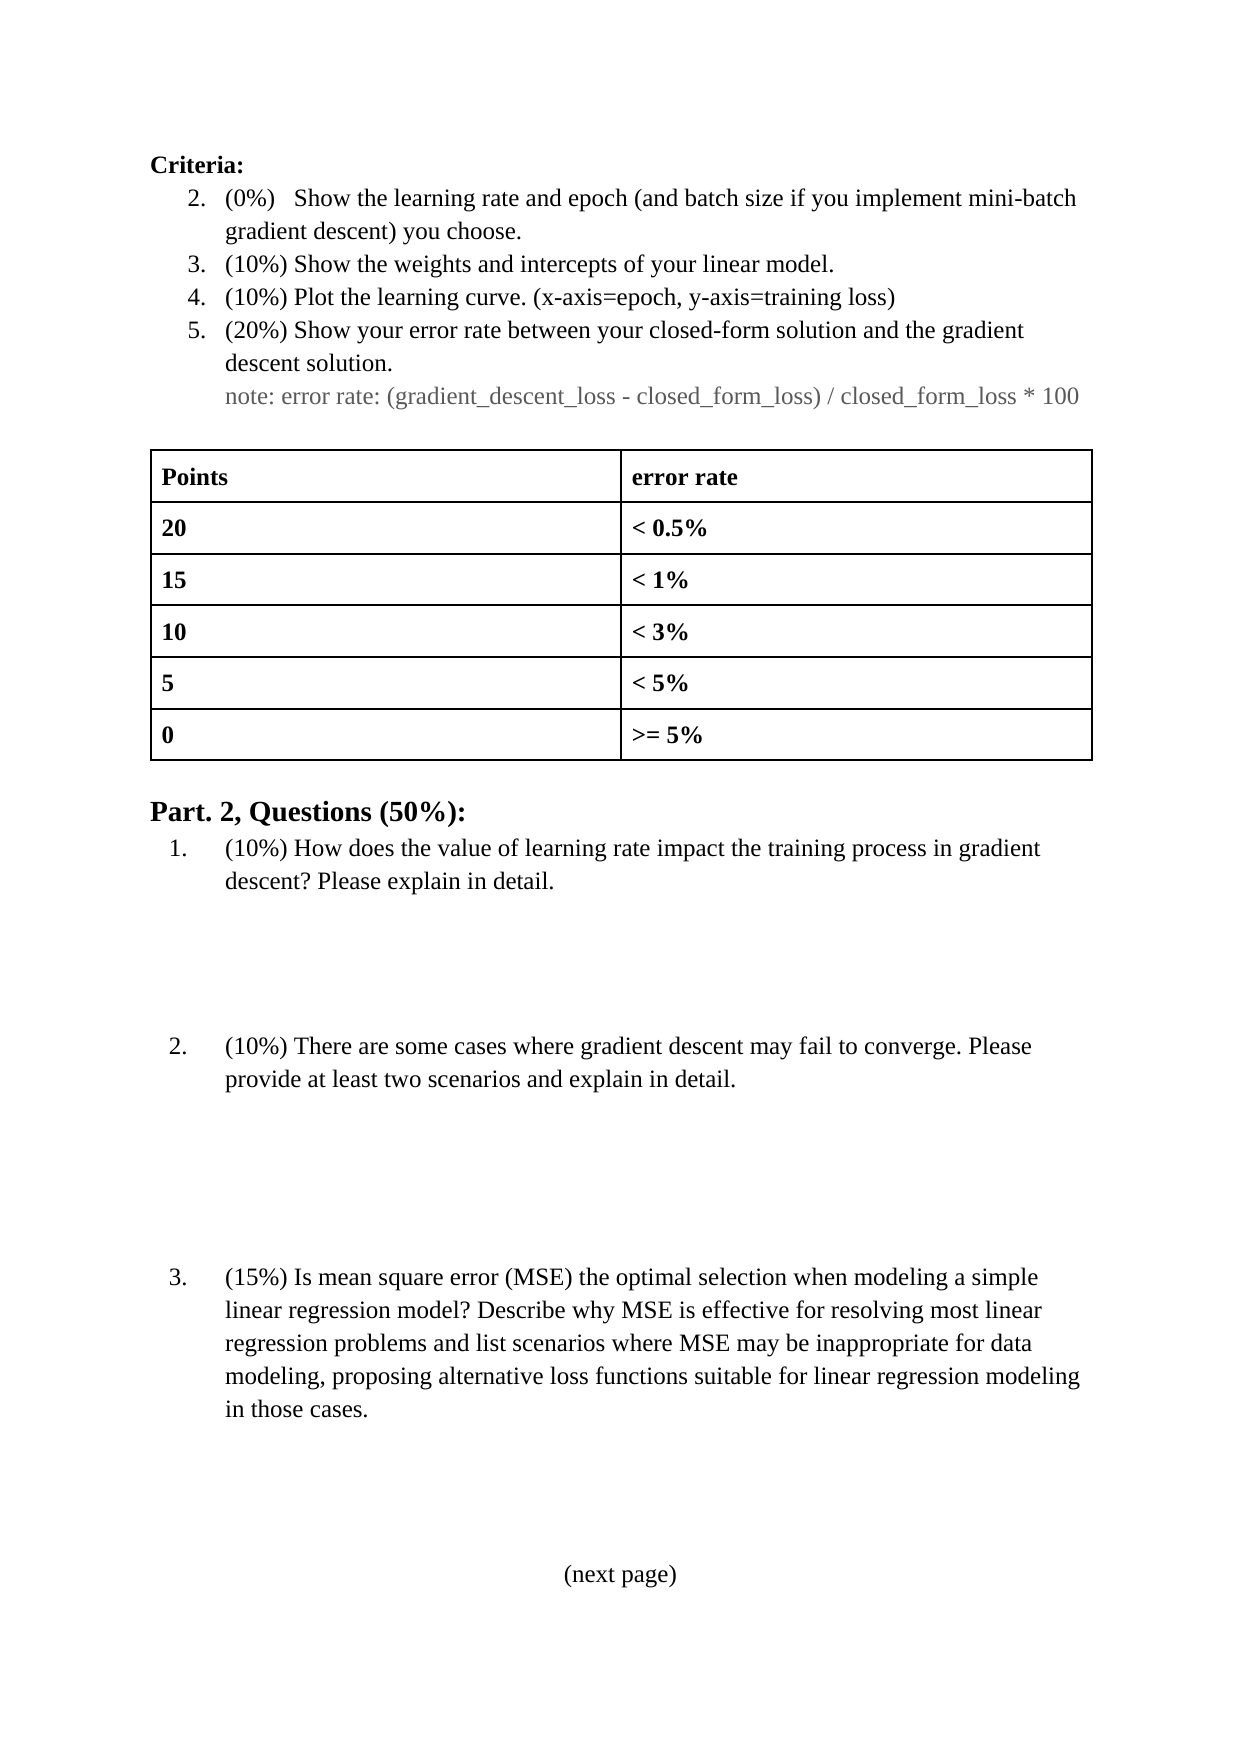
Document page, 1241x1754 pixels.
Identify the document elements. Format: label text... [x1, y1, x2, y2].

list (10%) Show the weights and intercepts of your linear model. [187, 249, 1090, 278]
table_cell < 5% [622, 658, 1091, 708]
table_cell 10 [152, 606, 620, 656]
text (next page) [150, 1559, 1090, 1588]
table_cell 15 [152, 555, 620, 604]
table_cell 20 [152, 503, 620, 553]
table_header Points [152, 451, 620, 501]
table_cell 0 [152, 710, 620, 759]
list (10%) There are some cases where gradient descent may fail to converge. Please provide at least two scenarios and explain in detail. [187, 1031, 1090, 1093]
text note: error rate: (gradient_descent_loss - closed_form_loss) / closed_form_loss * 100 [150, 381, 1090, 410]
table_cell 5 [152, 658, 620, 708]
table_cell < 3% [622, 606, 1091, 656]
list (15%) Is mean square error (MSE) the optimal selection when modeling a simple linear regression model? Describe why MSE is effective for resolving most linear regression problems and list scenarios where MSE may be inappropriate for data modeling, proposing alternative loss functions suitable for linear regression modeling in those cases. [187, 1262, 1090, 1423]
list (20%) Show your error rate between your closed-form solution and the gradient descent solution. [187, 315, 1090, 377]
list (0%) Show the learning rate and epoch (and batch size if you implement mini-batch gradient descent) you choose. [187, 183, 1090, 245]
text Criteria: [150, 150, 1090, 179]
table_header error rate [622, 451, 1091, 501]
table_cell < 1% [622, 555, 1091, 604]
text Part. 2, Questions (50%): [150, 794, 1090, 828]
table_cell >= 5% [622, 710, 1091, 759]
list (10%) How does the value of learning rate impact the training process in gradient descent? Please explain in detail. [187, 833, 1090, 895]
table_cell < 0.5% [622, 503, 1091, 553]
list (10%) Plot the learning curve. (x-axis=epoch, y-axis=training loss) [187, 282, 1090, 311]
